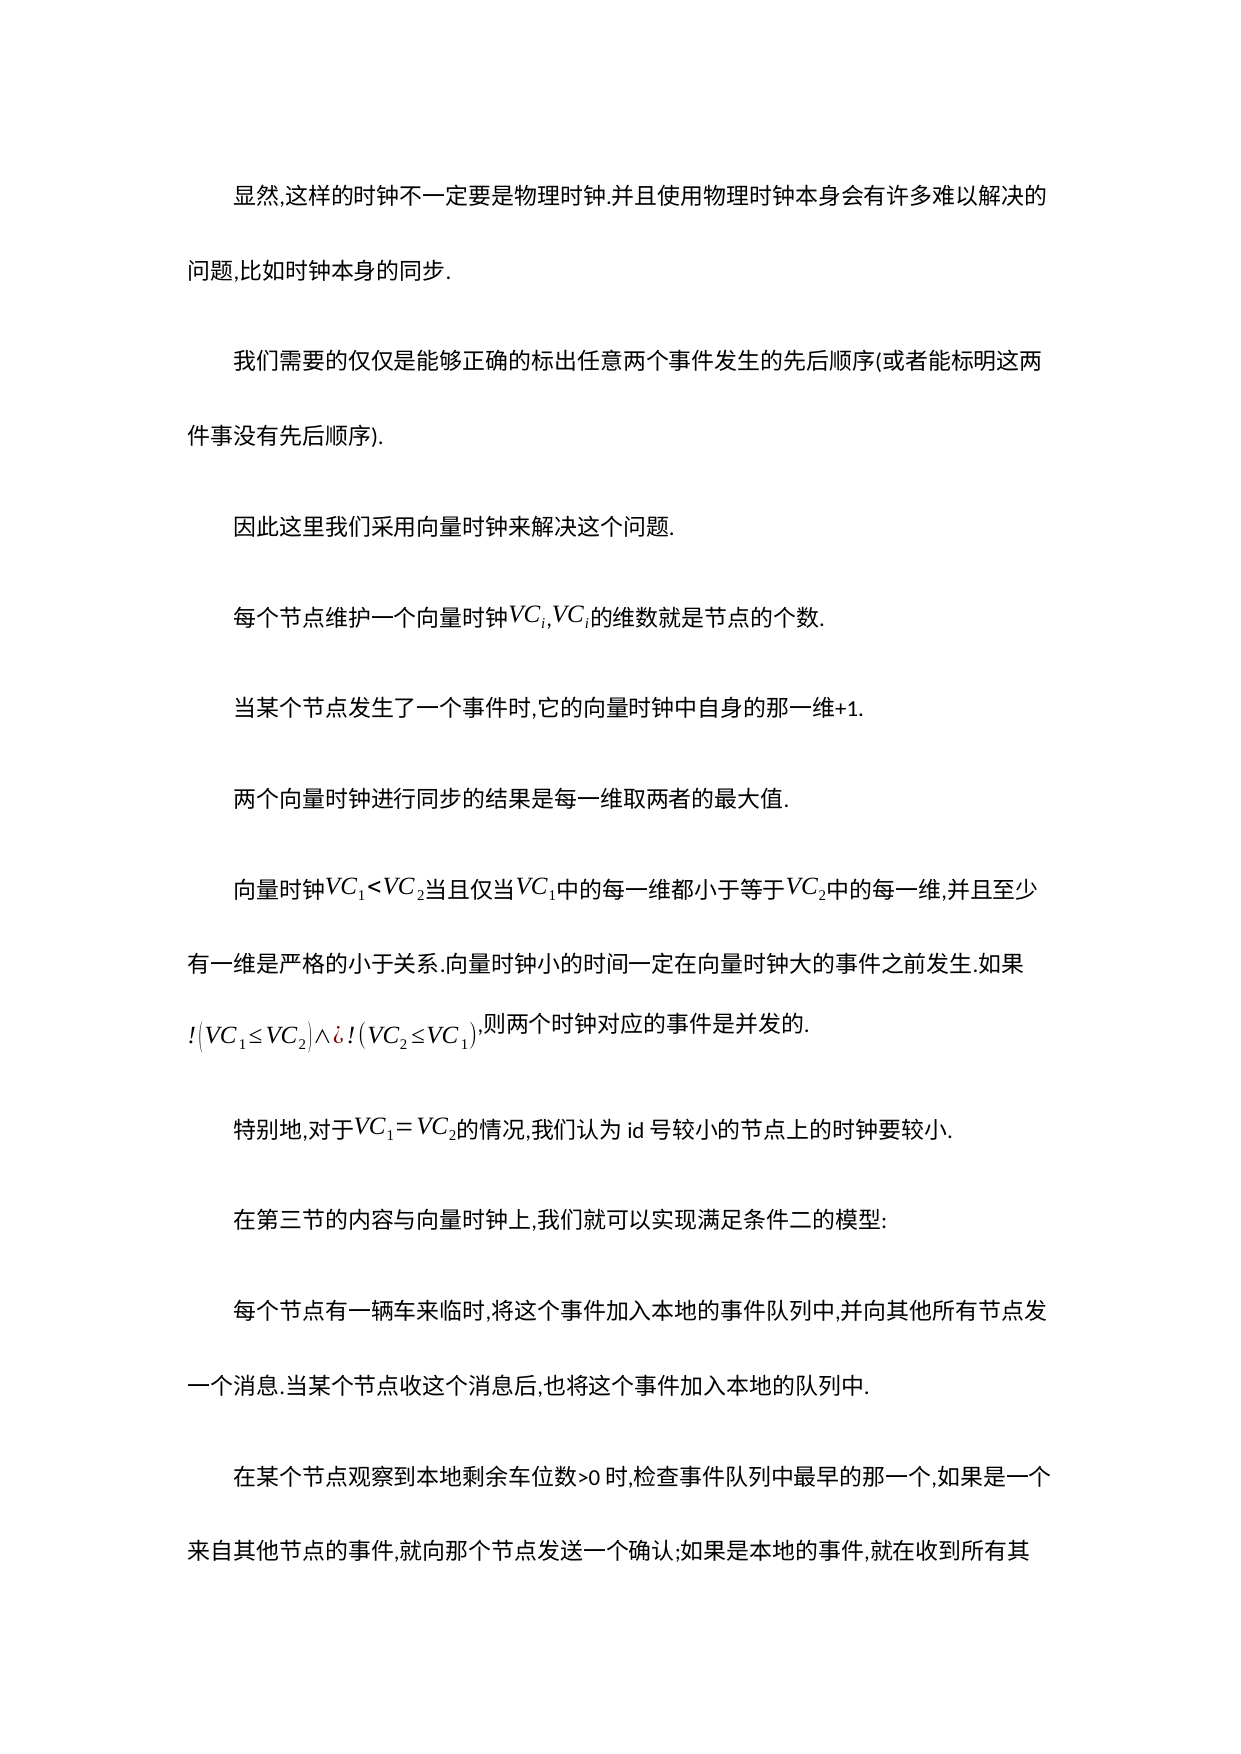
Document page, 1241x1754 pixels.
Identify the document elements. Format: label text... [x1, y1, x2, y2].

text 每个节点维护一个向量时钟,的维数就是节点的个数. [187, 583, 1053, 648]
text 每个节点有一辆车来临时,将这个事件加入本地的事件队列中,并向其他所有节点发一个消息.当某个节点收这个消息后,也将这个事件加入本地的队列中. [187, 1277, 1053, 1417]
text 向量时钟当且仅当中的每一维都小于等于中的每一维,并且至少有一维是严格的小于关系.向量时钟小的时间一定在向量时钟大的事件之前发生.如果,则两个时钟对应的事件是并发的. [187, 856, 1053, 1070]
text 显然,这样的时钟不一定要是物理时钟.并且使用物理时钟本身会有许多难以解决的问题,比如时钟本身的同步. [187, 162, 1053, 302]
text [187, 1443, 1053, 1582]
text 在第三节的内容与向量时钟上,我们就可以实现满足条件二的模型: [187, 1187, 1053, 1252]
text 特别地,对于的情况,我们认为id号较小的节点上的时钟要较小. [187, 1096, 1053, 1161]
text 两个向量时钟进行同步的结果是每一维取两者的最大值. [187, 765, 1053, 830]
text 我们需要的仅仅是能够正确的标出任意两个事件发生的先后顺序(或者能标明这两件事没有先后顺序). [187, 327, 1053, 467]
text 因此这里我们采用向量时钟来解决这个问题. [187, 493, 1053, 558]
text 当某个节点发生了一个事件时,它的向量时钟中自身的那一维+1. [187, 674, 1053, 739]
